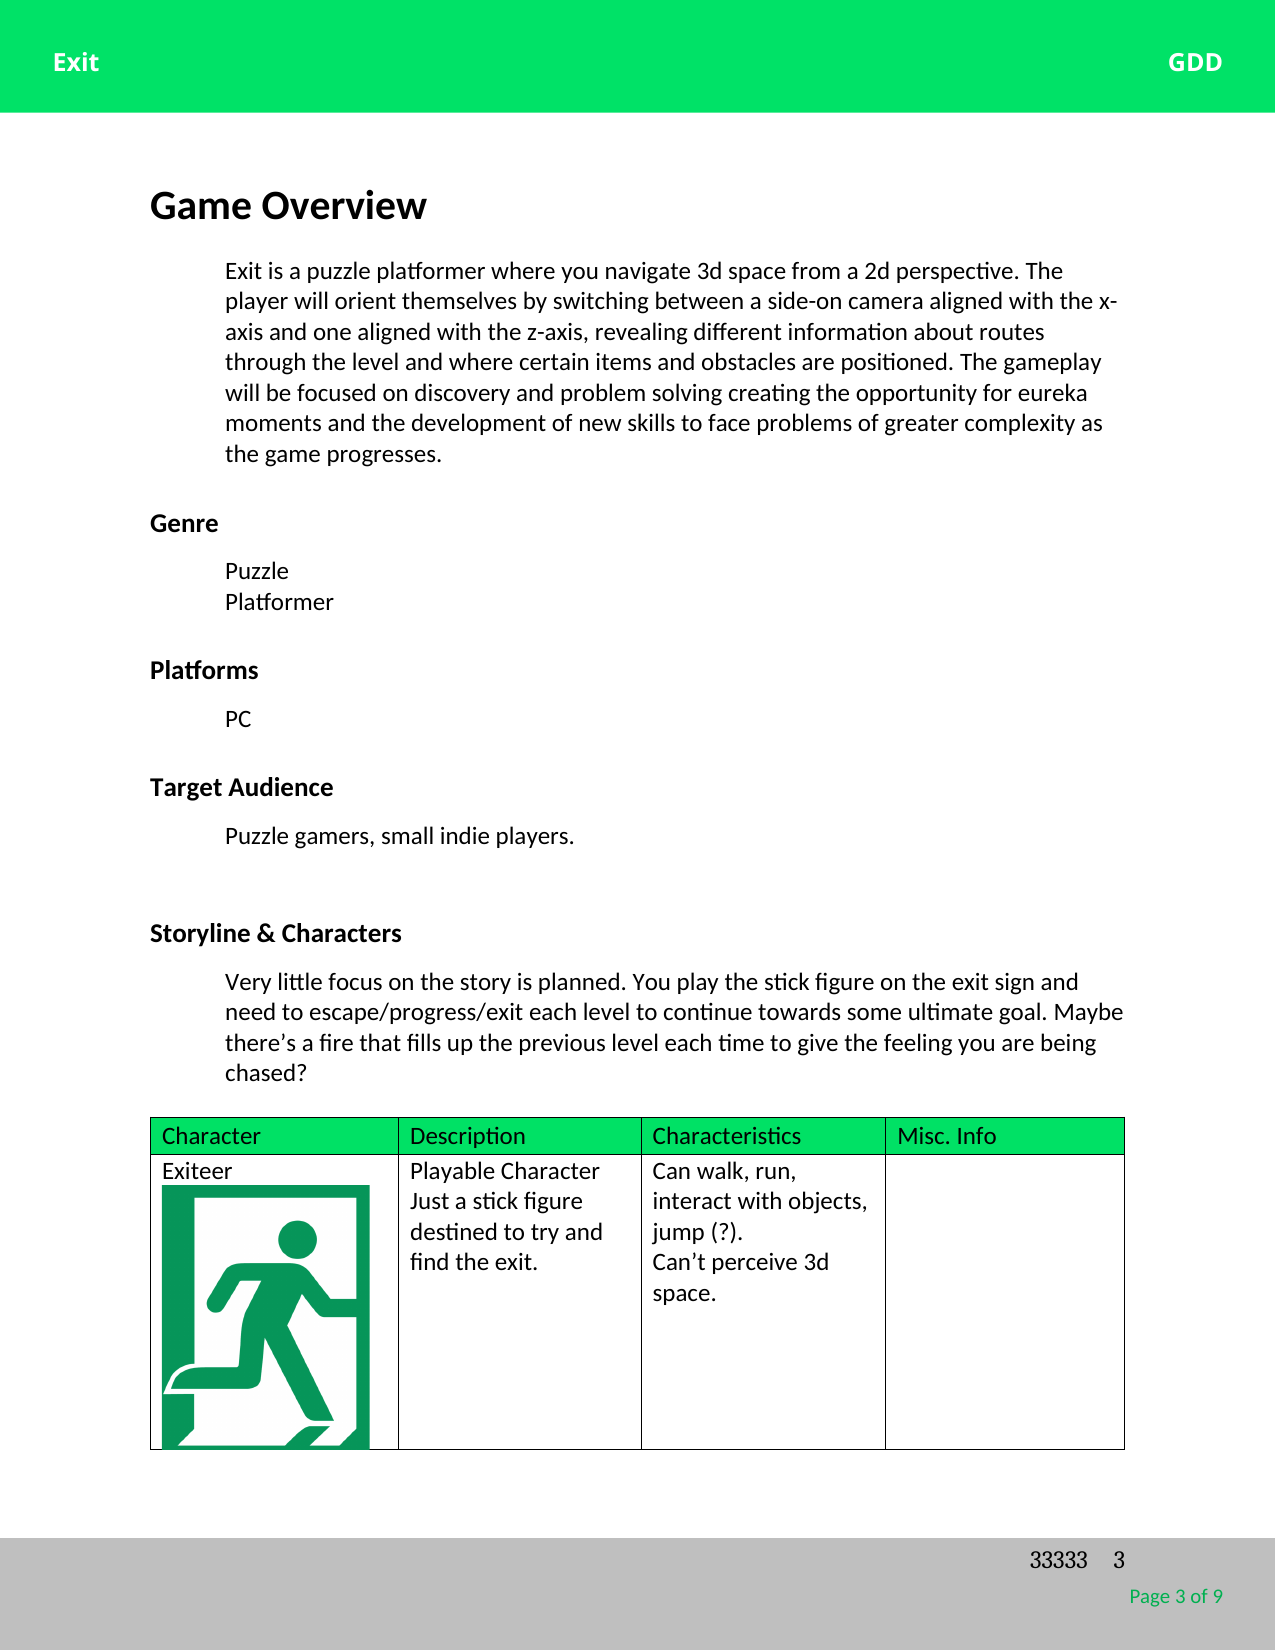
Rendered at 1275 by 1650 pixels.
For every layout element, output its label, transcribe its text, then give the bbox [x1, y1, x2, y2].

table_cell Playable Character Just a stick figure destined to try and find the exit. [399, 1155, 641, 1449]
subtitle Target Audience [150, 770, 1125, 803]
table_cell Can walk, run, interact with objects, jump (?). Can’t perceive 3d space. [642, 1155, 885, 1449]
text Puzzle gamers, small indie players. [225, 820, 1125, 850]
table_cell Exiteer [151, 1155, 398, 1449]
table_header Description [399, 1118, 641, 1154]
table_header Character [151, 1118, 398, 1154]
text Very little focus on the story is planned. You play the stick figure on the exit sign and need to escape/progress/exit each level to continue towards some ultimate goal. Maybe there’s a fire that fills up the previous level each time to give the feeling you are being chased? [225, 966, 1125, 1088]
text Exit is a puzzle platformer where you navigate 3d space from a 2d perspective. The player will orient themselves by switching between a side-on camera aligned with the x-axis and one aligned with the z-axis, revealing different information about routes through the level and where certain items and obstacles are positioned. The gameplay will be focused on discovery and problem solving creating the opportunity for eureka moments and the development of new skills to face problems of greater complexity as the game progresses. [225, 255, 1125, 469]
text PC [225, 703, 1125, 733]
subtitle Storyline & Characters [150, 916, 1125, 949]
subtitle Platforms [150, 653, 1125, 686]
subtitle Game Overview [150, 179, 1125, 229]
table_cell [886, 1155, 1124, 1449]
table_header Characteristics [642, 1118, 885, 1154]
subtitle Genre [150, 506, 1125, 539]
picture [161, 1185, 370, 1450]
table_header Misc. Info [886, 1118, 1124, 1154]
text Puzzle Platformer [225, 555, 1125, 616]
